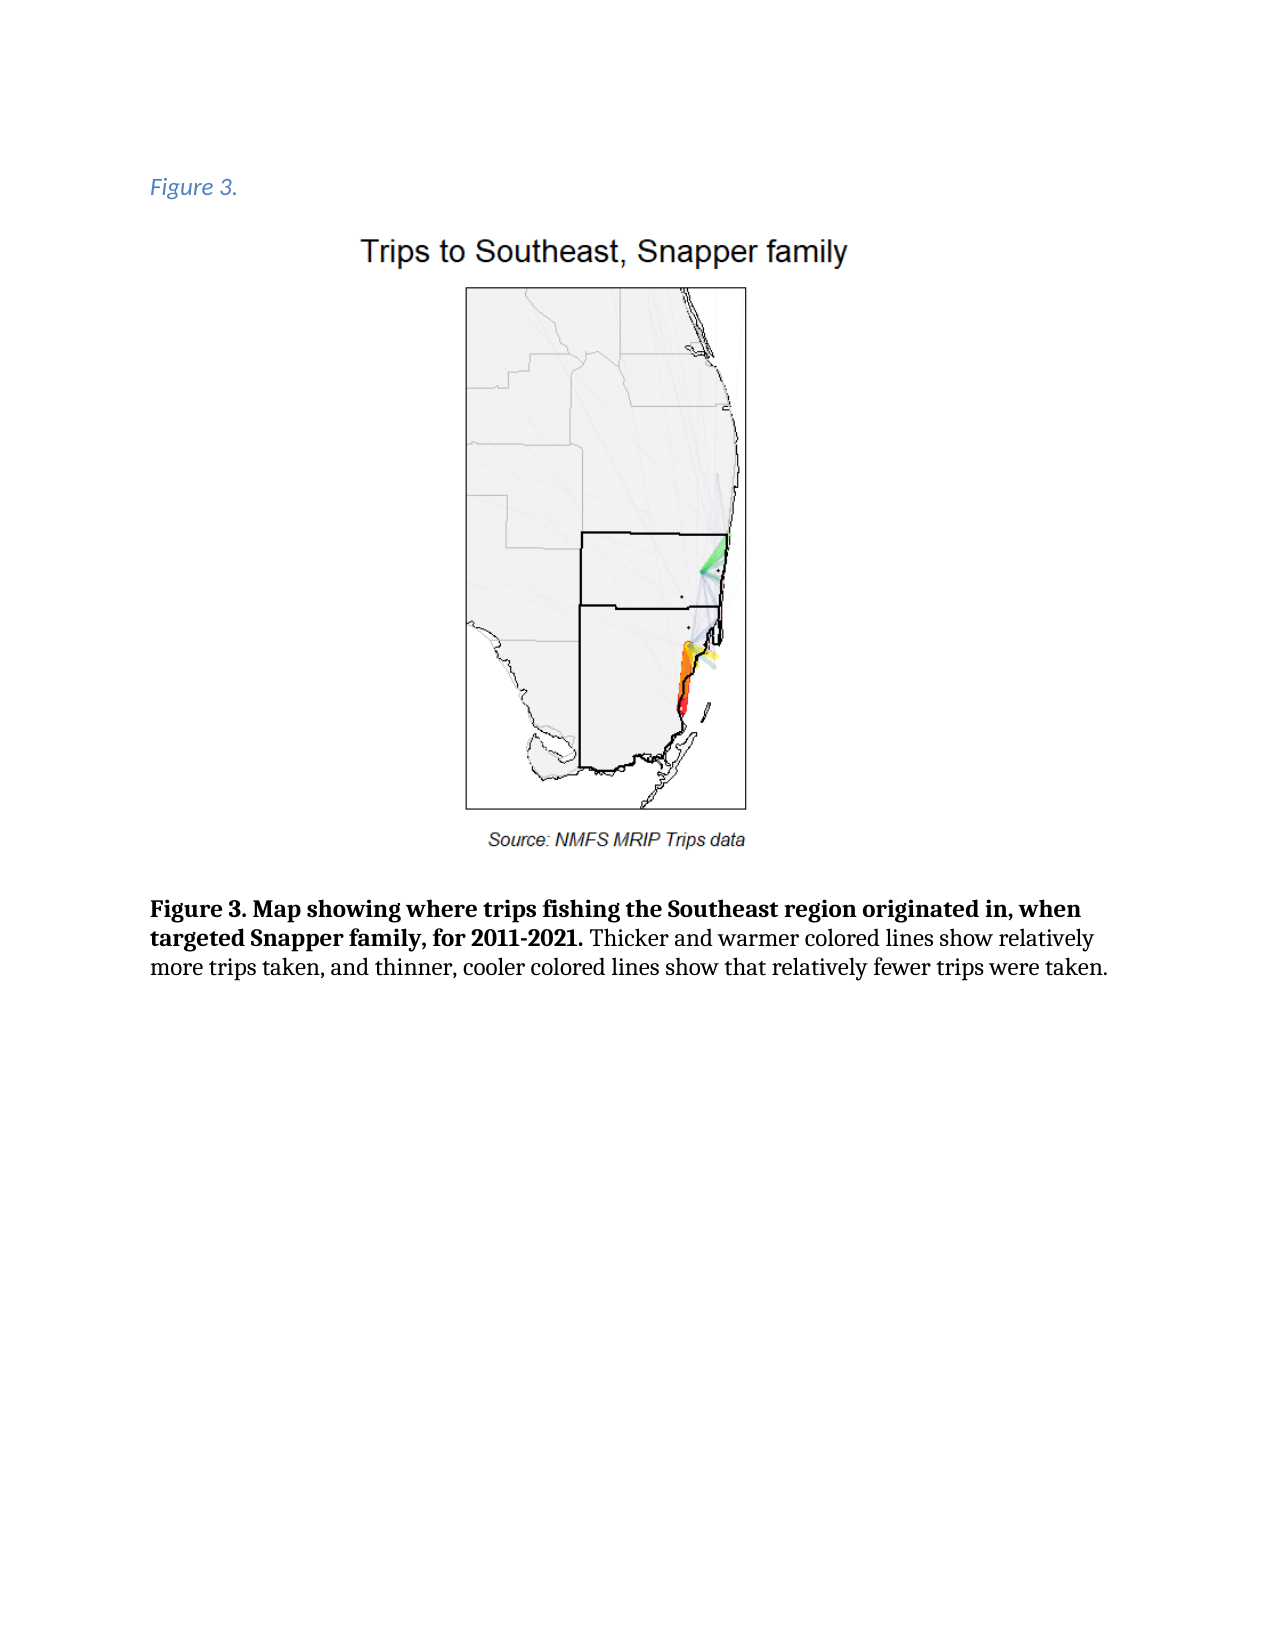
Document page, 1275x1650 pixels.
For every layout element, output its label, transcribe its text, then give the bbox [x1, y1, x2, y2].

text Figure 3. Map showing where trips fishing the Southeast region originated in, when targeted Snapper family, for 2011-2021. Thicker and warmer colored lines show relatively more trips taken, and thinner, cooler colored lines show that relatively fewer trips were taken. [150, 895, 1125, 981]
subtitle Figure 3. [150, 171, 1125, 201]
picture [168, 220, 1044, 877]
